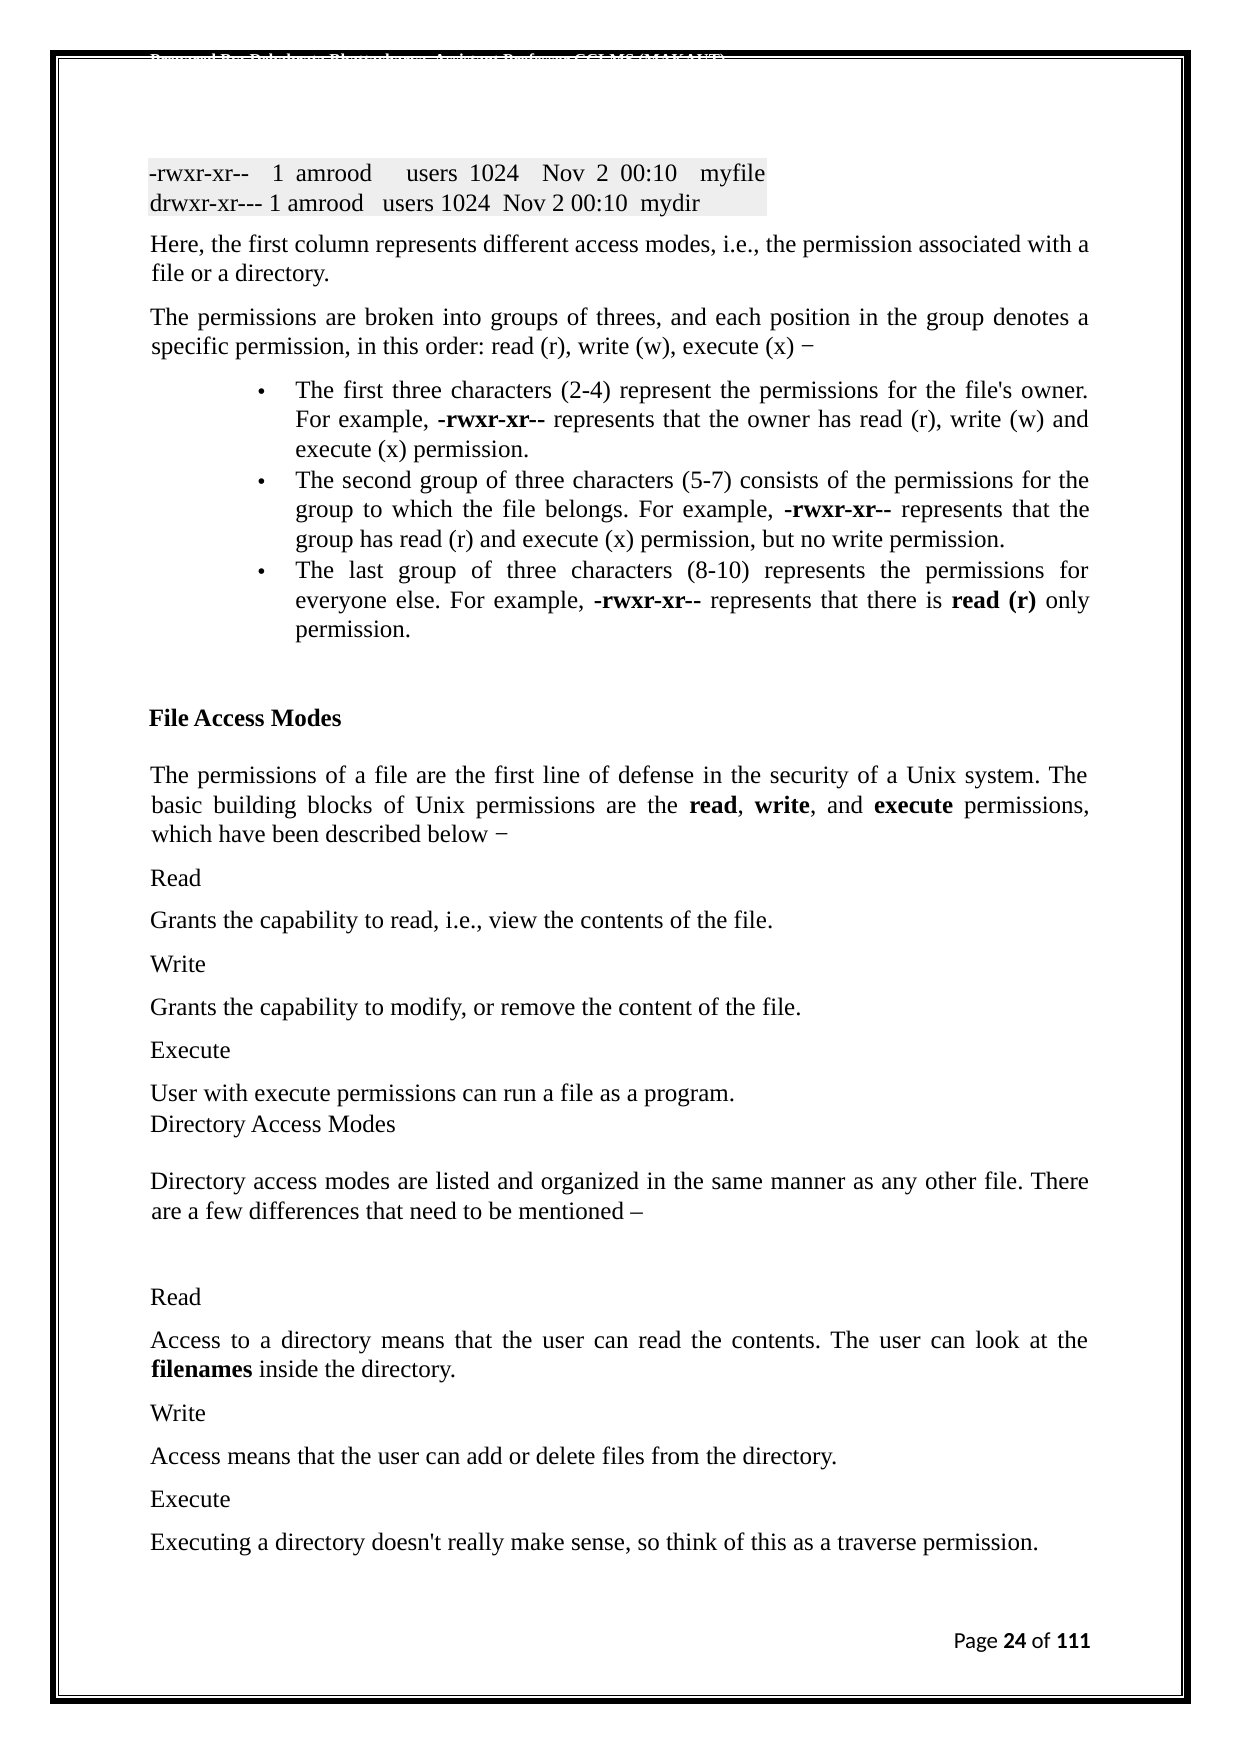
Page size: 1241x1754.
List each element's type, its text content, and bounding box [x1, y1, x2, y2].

text Access means that the user can add or delete files from the directory. [150, 1441, 1090, 1469]
text Directory Access Modes [150, 1109, 1090, 1138]
list The second group of three characters (5-7) consists of the permissions for the group to which the file belongs. For example, -rwxr-xr-- represents that the group has read (r) and execute (x) permission, but no write permission. [258, 465, 1090, 553]
text Execute [150, 1484, 1090, 1513]
list The last group of three characters (8-10) represents the permissions for everyone else. For example, -rwxr-xr-- represents that there is read (r) only permission. [258, 555, 1090, 643]
text Here, the first column represents different access modes, i.e., the permission associated with a file or a directory. [150, 229, 1090, 287]
text Write [150, 1398, 1090, 1427]
text Read [150, 863, 1090, 891]
text Grants the capability to read, i.e., view the contents of the file. [150, 906, 1090, 934]
subtitle File Access Modes [148, 703, 1091, 732]
text The permissions of a file are the first line of defense in the security of a Unix system. The basic building blocks of Unix permissions are the read, write, and execute permissions, which have been described below − [150, 760, 1090, 848]
text Access to a directory means that the user can read the contents. The user can look at the filenames inside the directory. [150, 1325, 1090, 1383]
text Directory access modes are listed and organized in the same manner as any other file. There are a few differences that need to be mentioned – [150, 1166, 1090, 1224]
text Write [150, 949, 1090, 978]
text Grants the capability to modify, or remove the content of the file. [150, 992, 1090, 1021]
text Execute [150, 1035, 1090, 1064]
text -rwxr-xr-- 1 amrood users 1024 Nov 2 00:10 myfile drwxr-xr--- 1 amrood users 1024 Nov 2 00:10 mydir [148, 158, 767, 216]
list The first three characters (2-4) represent the permissions for the file's owner. For example, -rwxr-xr-- represents that the owner has read (r), write (w) and execute (x) permission. [258, 375, 1090, 463]
text Executing a directory doesn't really make sense, so think of this as a traverse permission. [150, 1527, 1090, 1556]
text Read [150, 1282, 1090, 1310]
text The permissions are broken into groups of threes, and each position in the group denotes a specific permission, in this order: read (r), write (w), execute (x) − [150, 302, 1090, 360]
text User with execute permissions can run a file as a program. [150, 1078, 1090, 1107]
